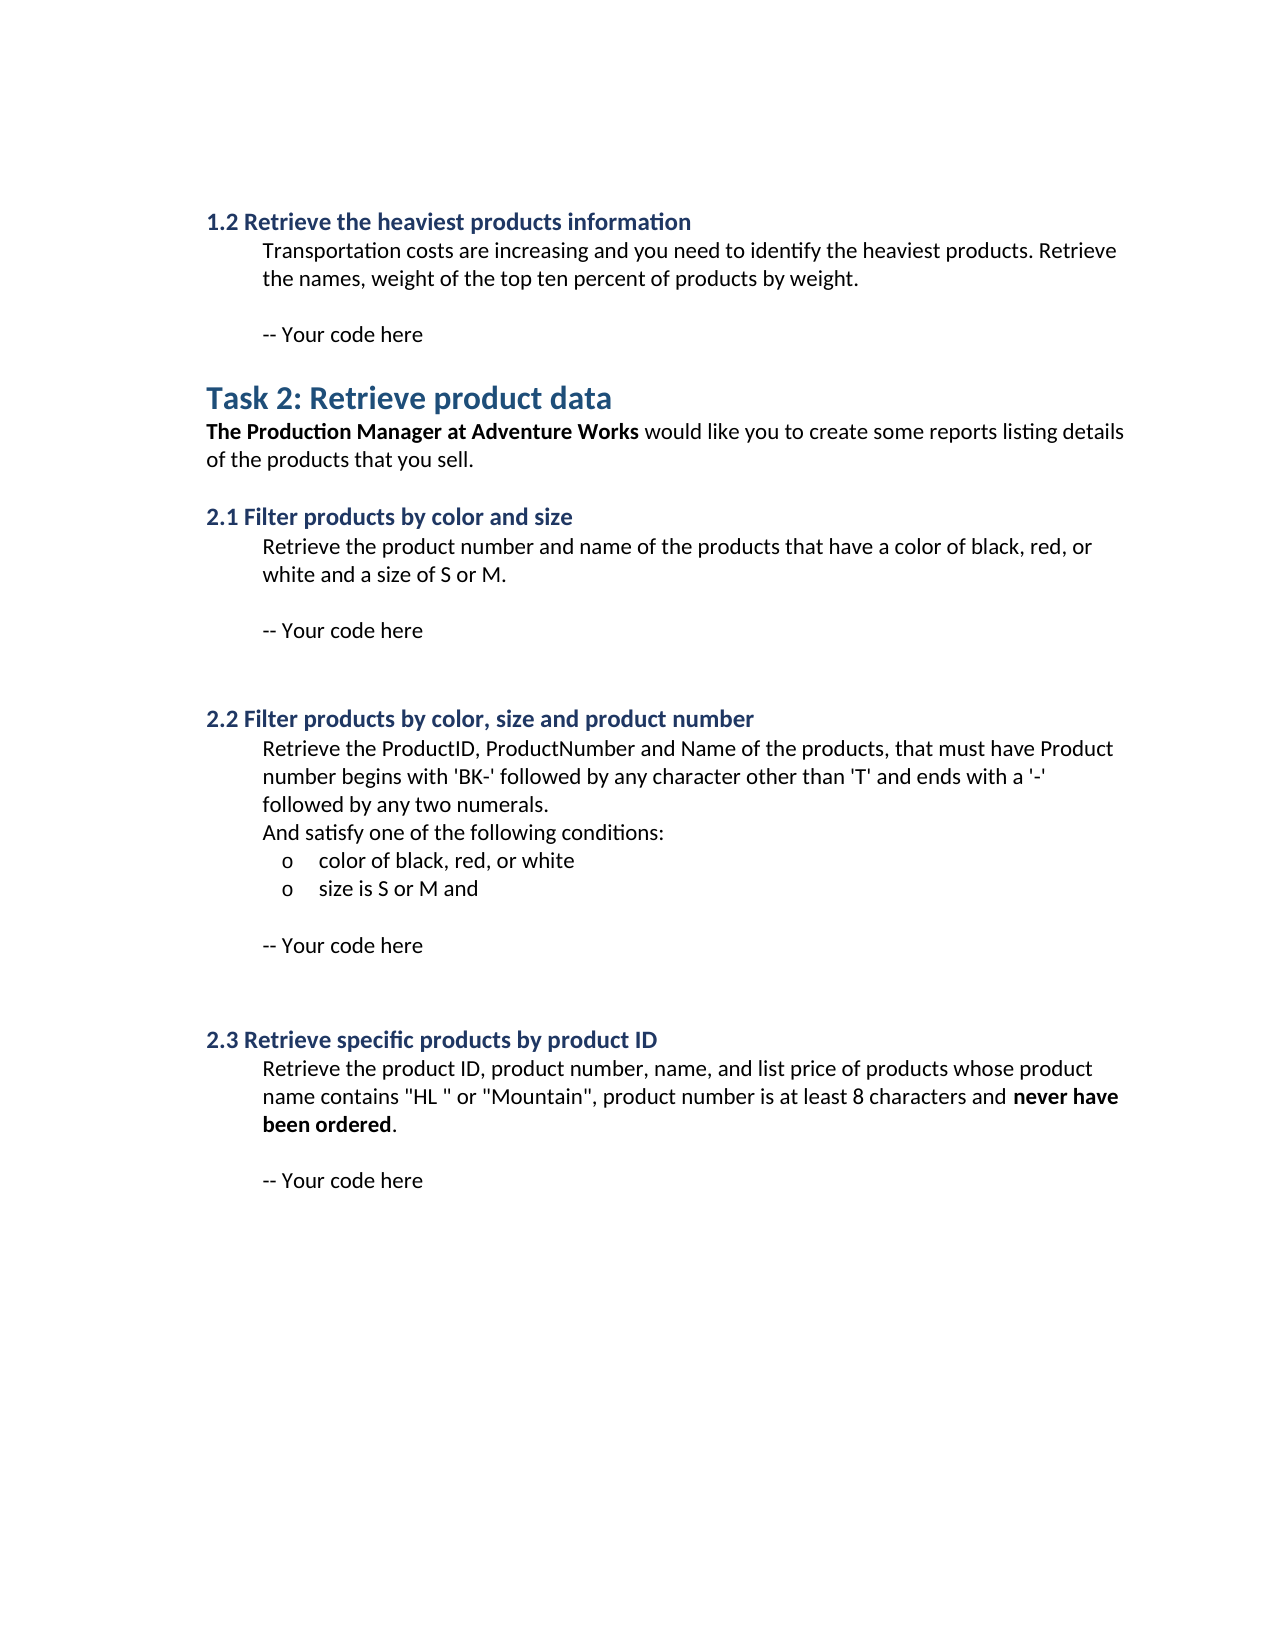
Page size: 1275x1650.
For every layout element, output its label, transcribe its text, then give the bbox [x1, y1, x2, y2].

text Retrieve the product ID, product number, name, and list price of products whose product name contains "HL " or "Mountain", product number is at least 8 characters and never have been ordered. [262, 1054, 1125, 1138]
text Task 2: Retrieve product data [206, 377, 1125, 417]
text And satisfy one of the following conditions: [262, 818, 1125, 846]
text Retrieve the ProductID, ProductNumber and Name of the products, that must have Product number begins with 'BK-' followed by any character other than 'T' and ends with a '-' followed by any two numerals. [262, 734, 1125, 818]
text The Production Manager at Adventure Works would like you to create some reports listing details of the products that you sell. [206, 417, 1125, 473]
text -- Your code here [262, 616, 1125, 644]
text -- Your code here [262, 1166, 1125, 1194]
text Transportation costs are increasing and you need to identify the heaviest products. Retrieve the names, weight of the top ten percent of products by weight. [262, 237, 1125, 293]
text Retrieve the product number and name of the products that have a color of black, red, or white and a size of S or M. [262, 532, 1125, 588]
list size is S or M and [281, 874, 1125, 903]
text 2.3 Retrieve specific products by product ID [206, 1024, 1125, 1054]
text 2.2 Filter products by color, size and product number [206, 703, 1125, 734]
list color of black, red, or white [281, 846, 1125, 874]
text 2.1 Filter products by color and size [206, 501, 1125, 532]
text 1.2 Retrieve the heaviest products information [206, 206, 1125, 237]
text -- Your code here [262, 321, 1125, 349]
text -- Your code here [262, 931, 1125, 959]
